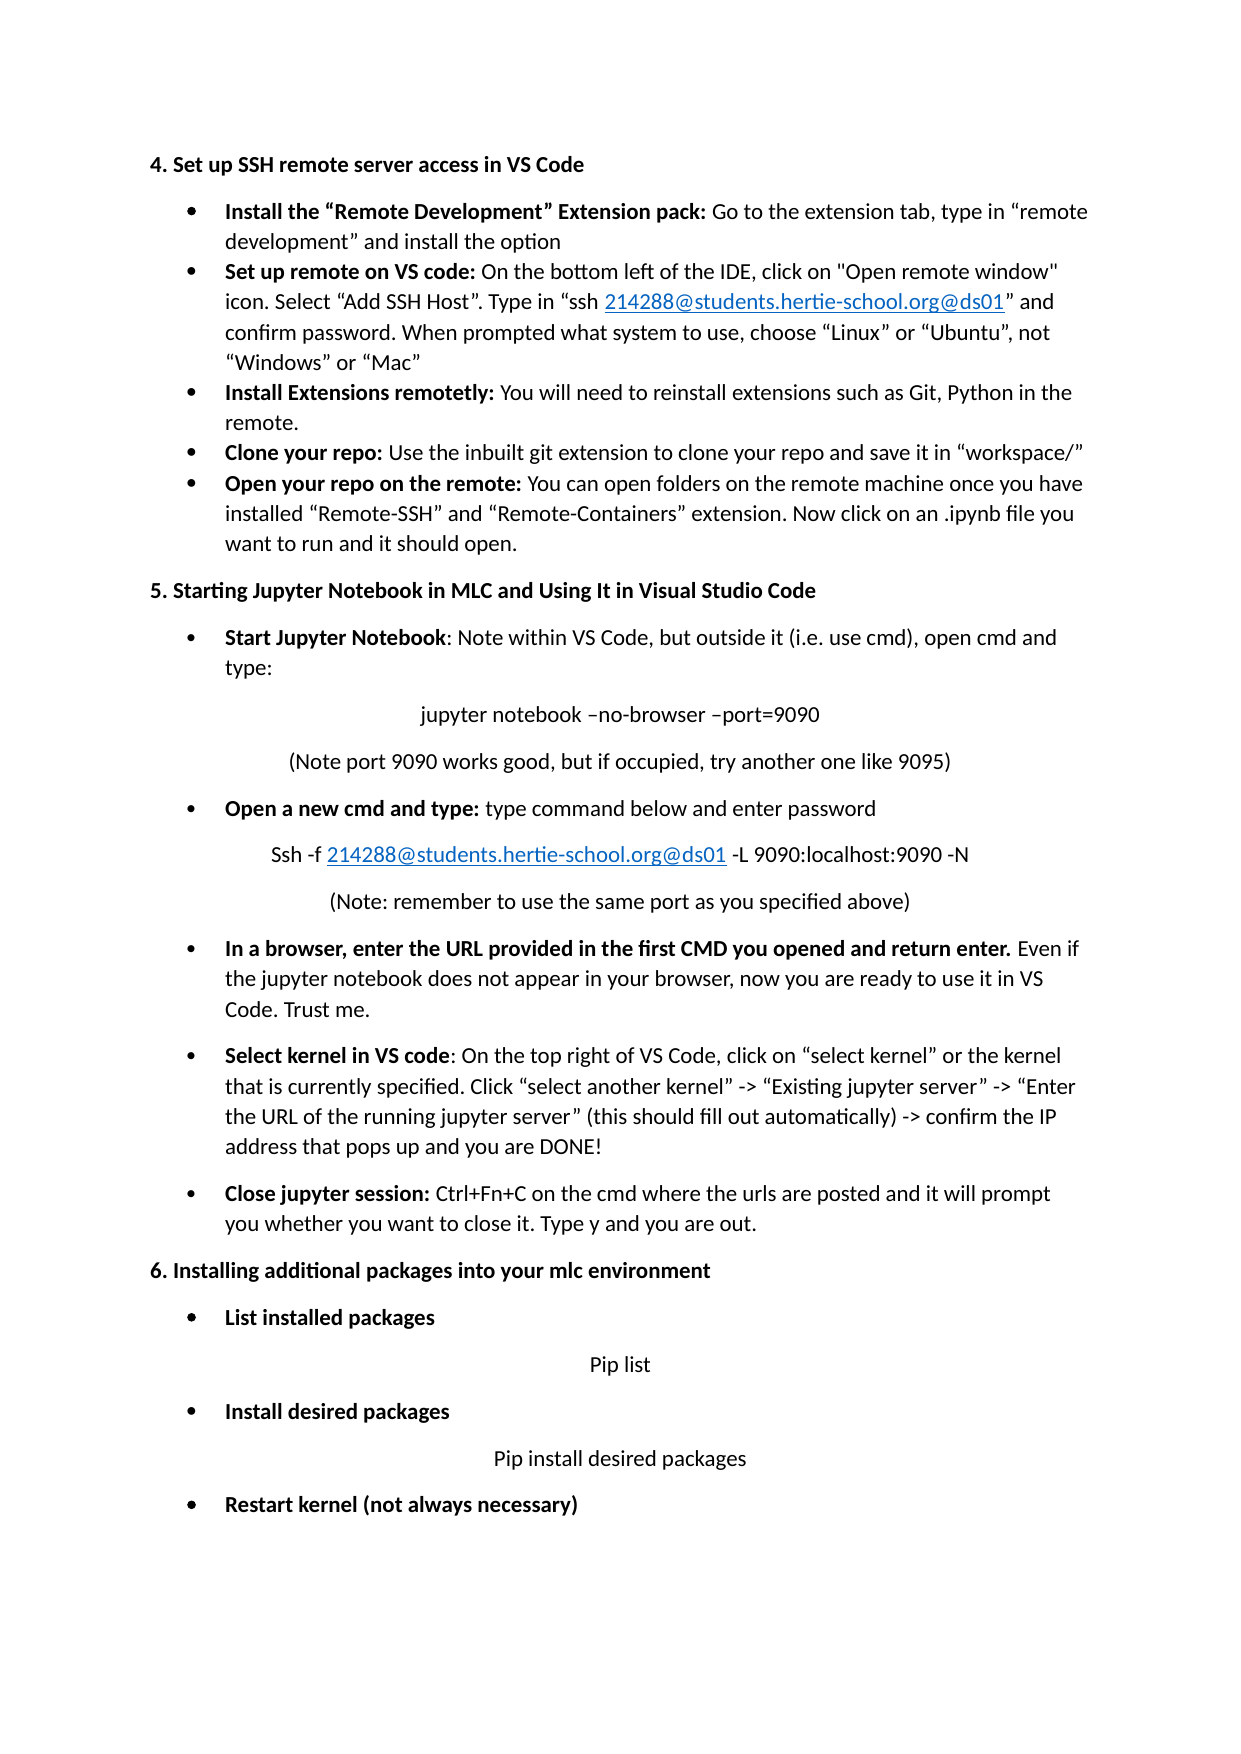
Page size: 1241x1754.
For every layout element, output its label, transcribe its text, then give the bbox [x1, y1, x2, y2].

list Clone your repo: Use the inbuilt git extension to clone your repo and save it in “workspace/” [187, 438, 1090, 467]
text jupyter notebook –no-browser –port=9090 [150, 700, 1090, 728]
list Set up remote on VS code: On the bottom left of the IDE, click on "Open remote window" icon. Select “Add SSH Host”. Type in “ssh 214288@students.hertie-school.org@ds01” and confirm password. When prompted what system to use, choose “Linux” or “Ubuntu”, not “Windows” or “Mac” [187, 257, 1090, 376]
text (Note port 9090 works good, but if occupied, try another one like 9095) [150, 747, 1090, 775]
text Pip install desired packages [150, 1444, 1090, 1472]
list In a browser, enter the URL provided in the first CMD you opened and return enter. Even if the jupyter notebook does not appear in your browser, now you are ready to use it in VS Code. Trust me. [187, 934, 1090, 1023]
list Install Extensions remotetly: You will need to reinstall extensions such as Git, Python in the remote. [187, 378, 1090, 436]
text Ssh -f 214288@students.hertie-school.org@ds01 -L 9090:localhost:9090 -N [150, 841, 1090, 869]
text 4. Set up SSH remote server access in VS Code [150, 150, 1090, 178]
list Install the “Remote Development” Extension pack: Go to the extension tab, type in “remote development” and install the option [187, 197, 1090, 255]
text Pip list [150, 1350, 1090, 1378]
list List installed packages [187, 1303, 1090, 1331]
list Restart kernel (not always necessary) [187, 1491, 1090, 1519]
list Open a new cmd and type: type command below and enter password [187, 794, 1090, 822]
text 6. Installing additional packages into your mlc environment [150, 1256, 1090, 1284]
list Close jupyter session: Ctrl+Fn+C on the cmd where the urls are posted and it will prompt you whether you want to close it. Type y and you are out. [187, 1179, 1090, 1237]
list Select kernel in VS code: On the top right of VS Code, click on “select kernel” or the kernel that is currently specified. Click “select another kernel” -> “Existing jupyter server” -> “Enter the URL of the running jupyter server” (this should fill out automatically) -> confirm the IP address that pops up and you are DONE! [187, 1042, 1090, 1160]
list Open your repo on the remote: You can open folders on the remote machine once you have installed “Remote-SSH” and “Remote-Containers” extension. Now click on an .ipynb file you want to run and it should open. [187, 469, 1090, 557]
list Install desired packages [187, 1397, 1090, 1425]
text 5. Starting Jupyter Notebook in MLC and Using It in Visual Studio Code [150, 576, 1090, 604]
list Start Jupyter Notebook: Note within VS Code, but outside it (i.e. use cmd), open cmd and type: [187, 623, 1090, 681]
text (Note: remember to use the same port as you specified above) [150, 887, 1090, 916]
